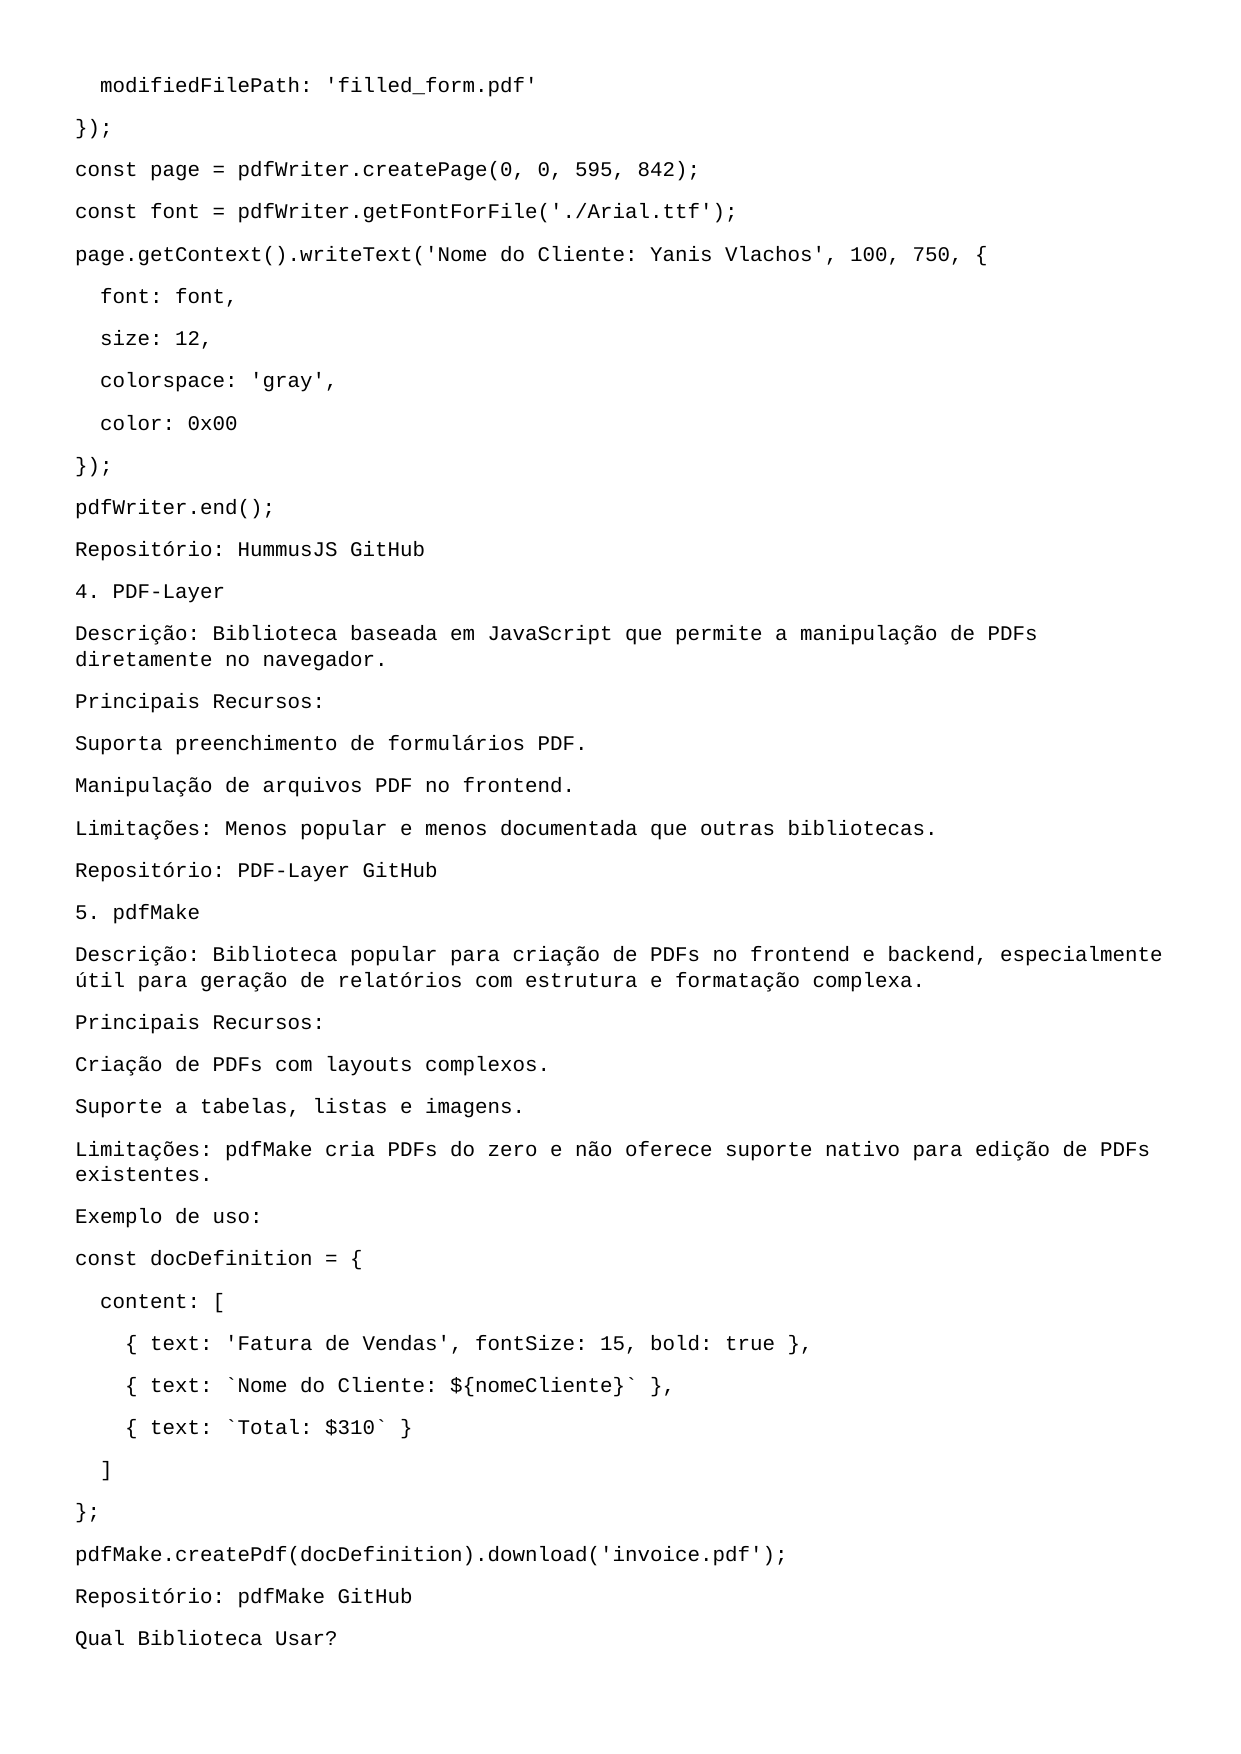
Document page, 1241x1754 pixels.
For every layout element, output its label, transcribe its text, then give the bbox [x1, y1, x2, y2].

text Limitações: Menos popular e menos documentada que outras bibliotecas. [75, 818, 1165, 841]
text Descrição: Biblioteca popular para criação de PDFs no frontend e backend, especialmente útil para geração de relatórios com estrutura e formatação complexa. [75, 944, 1165, 993]
text color: 0x00 [75, 412, 1165, 436]
text Suporte a tabelas, listas e imagens. [75, 1096, 1165, 1120]
text Principais Recursos: [75, 1012, 1165, 1036]
text { text: 'Fatura de Vendas', fontSize: 15, bold: true }, [75, 1333, 1165, 1356]
text const font = pdfWriter.getFontForFile('./Arial.ttf'); [75, 202, 1165, 225]
text Manipulação de arquivos PDF no frontend. [75, 776, 1165, 799]
text pdfWriter.end(); [75, 497, 1165, 521]
text const page = pdfWriter.createPage(0, 0, 595, 842); [75, 159, 1165, 183]
text 4. PDF-Layer [75, 581, 1165, 605]
text ] [75, 1459, 1165, 1483]
text Principais Recursos: [75, 691, 1165, 715]
text { text: `Total: $310` } [75, 1417, 1165, 1441]
text modifiedFilePath: 'filled_form.pdf' [75, 75, 1165, 99]
text 5. pdfMake [75, 902, 1165, 926]
text Criação de PDFs com layouts complexos. [75, 1054, 1165, 1078]
text Limitações: pdfMake cria PDFs do zero e não oferece suporte nativo para edição de PDFs existentes. [75, 1138, 1165, 1188]
text Repositório: PDF-Layer GitHub [75, 860, 1165, 883]
text }; [75, 1502, 1165, 1525]
text content: [ [75, 1291, 1165, 1314]
text }); [75, 117, 1165, 141]
text colorspace: 'gray', [75, 370, 1165, 394]
text const docDefinition = { [75, 1248, 1165, 1272]
text pdfMake.createPdf(docDefinition).download('invoice.pdf'); [75, 1544, 1165, 1567]
text Exemplo de uso: [75, 1206, 1165, 1230]
text Descrição: Biblioteca baseada em JavaScript que permite a manipulação de PDFs diretamente no navegador. [75, 623, 1165, 673]
text Suporta preenchimento de formulários PDF. [75, 733, 1165, 757]
text font: font, [75, 286, 1165, 309]
text Repositório: pdfMake GitHub [75, 1586, 1165, 1609]
text { text: `Nome do Cliente: ${nomeCliente}` }, [75, 1375, 1165, 1399]
text size: 12, [75, 328, 1165, 352]
text Repositório: HummusJS GitHub [75, 539, 1165, 563]
text Qual Biblioteca Usar? [75, 1628, 1165, 1652]
text }); [75, 455, 1165, 478]
text page.getContext().writeText('Nome do Cliente: Yanis Vlachos', 100, 750, { [75, 244, 1165, 267]
